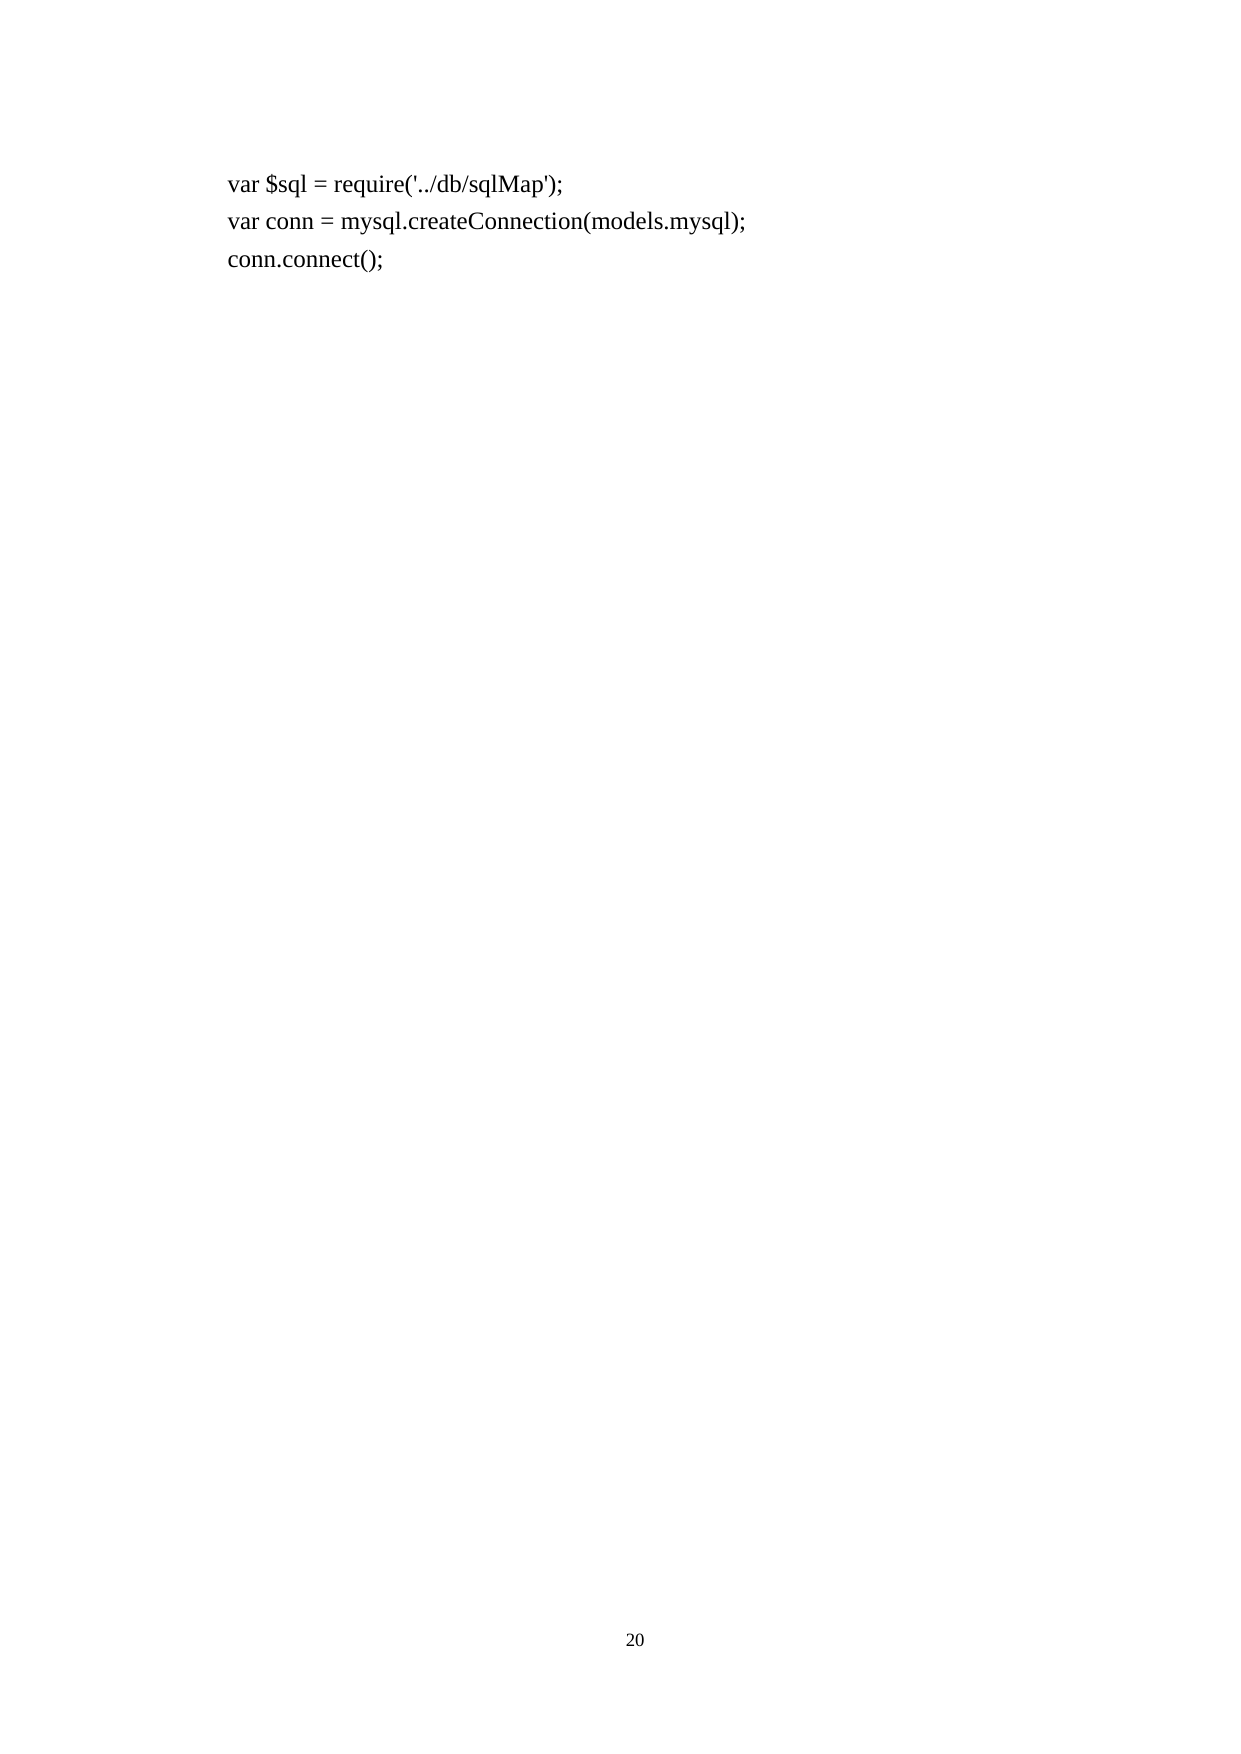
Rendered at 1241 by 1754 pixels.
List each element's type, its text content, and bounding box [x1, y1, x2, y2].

text conn.connect(); [177, 239, 1092, 277]
text var conn = mysql.createConnection(models.mysql); [177, 202, 1092, 239]
text var $sql = require('../db/sqlMap'); [177, 164, 1092, 202]
